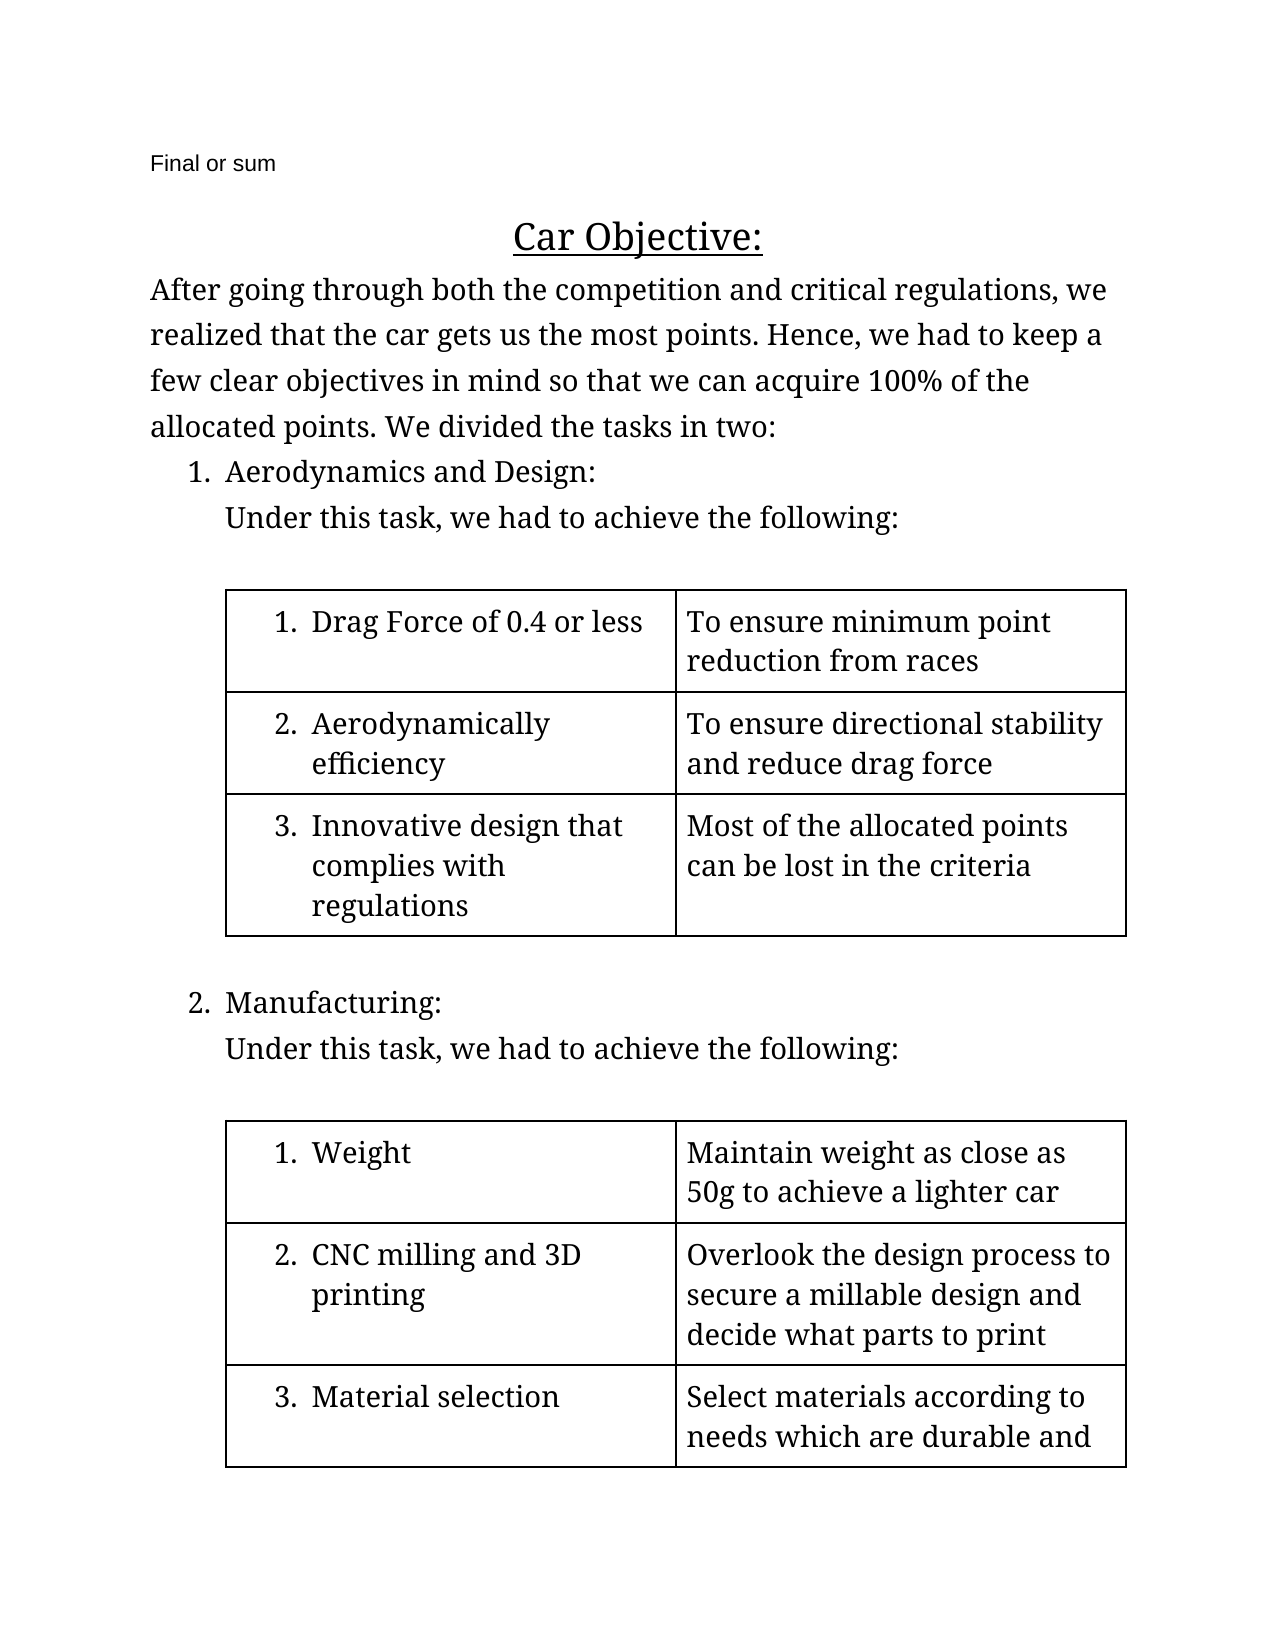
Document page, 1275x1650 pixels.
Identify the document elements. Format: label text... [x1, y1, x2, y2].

table_header Drag Force of 0.4 or less [227, 591, 675, 691]
table_cell Most of the allocated points can be lost in the criteria [677, 795, 1125, 935]
table_cell Aerodynamically efficiency [227, 693, 675, 793]
table_cell Material selection [227, 1366, 675, 1466]
list Aerodynamics and Design: [187, 452, 1125, 491]
table_header Weight [227, 1122, 675, 1222]
table_header To ensure minimum point reduction from races [677, 591, 1125, 691]
table_cell Overlook the design process to secure a millable design and decide what parts to print [677, 1224, 1125, 1364]
table_cell To ensure directional stability and reduce drag force [677, 693, 1125, 793]
text Under this task, we had to achieve the following: [225, 1028, 1125, 1068]
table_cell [677, 1366, 1125, 1466]
text Car Objective: [150, 210, 1125, 261]
text Under this task, we had to achieve the following: [225, 497, 1125, 537]
list Manufacturing: [187, 983, 1125, 1022]
text After going through both the competition and critical regulations, we realized that the car gets us the most points. Hence, we had to keep a few clear objectives in mind so that we can acquire 100% of the allocated points. We divided the tasks in two: [150, 269, 1125, 446]
table_cell CNC milling and 3D printing [227, 1224, 675, 1364]
table_cell Innovative design that complies with regulations [227, 795, 675, 935]
text Final or sum [150, 150, 1125, 176]
table_header Maintain weight as close as 50g to achieve a lighter car [677, 1122, 1125, 1222]
